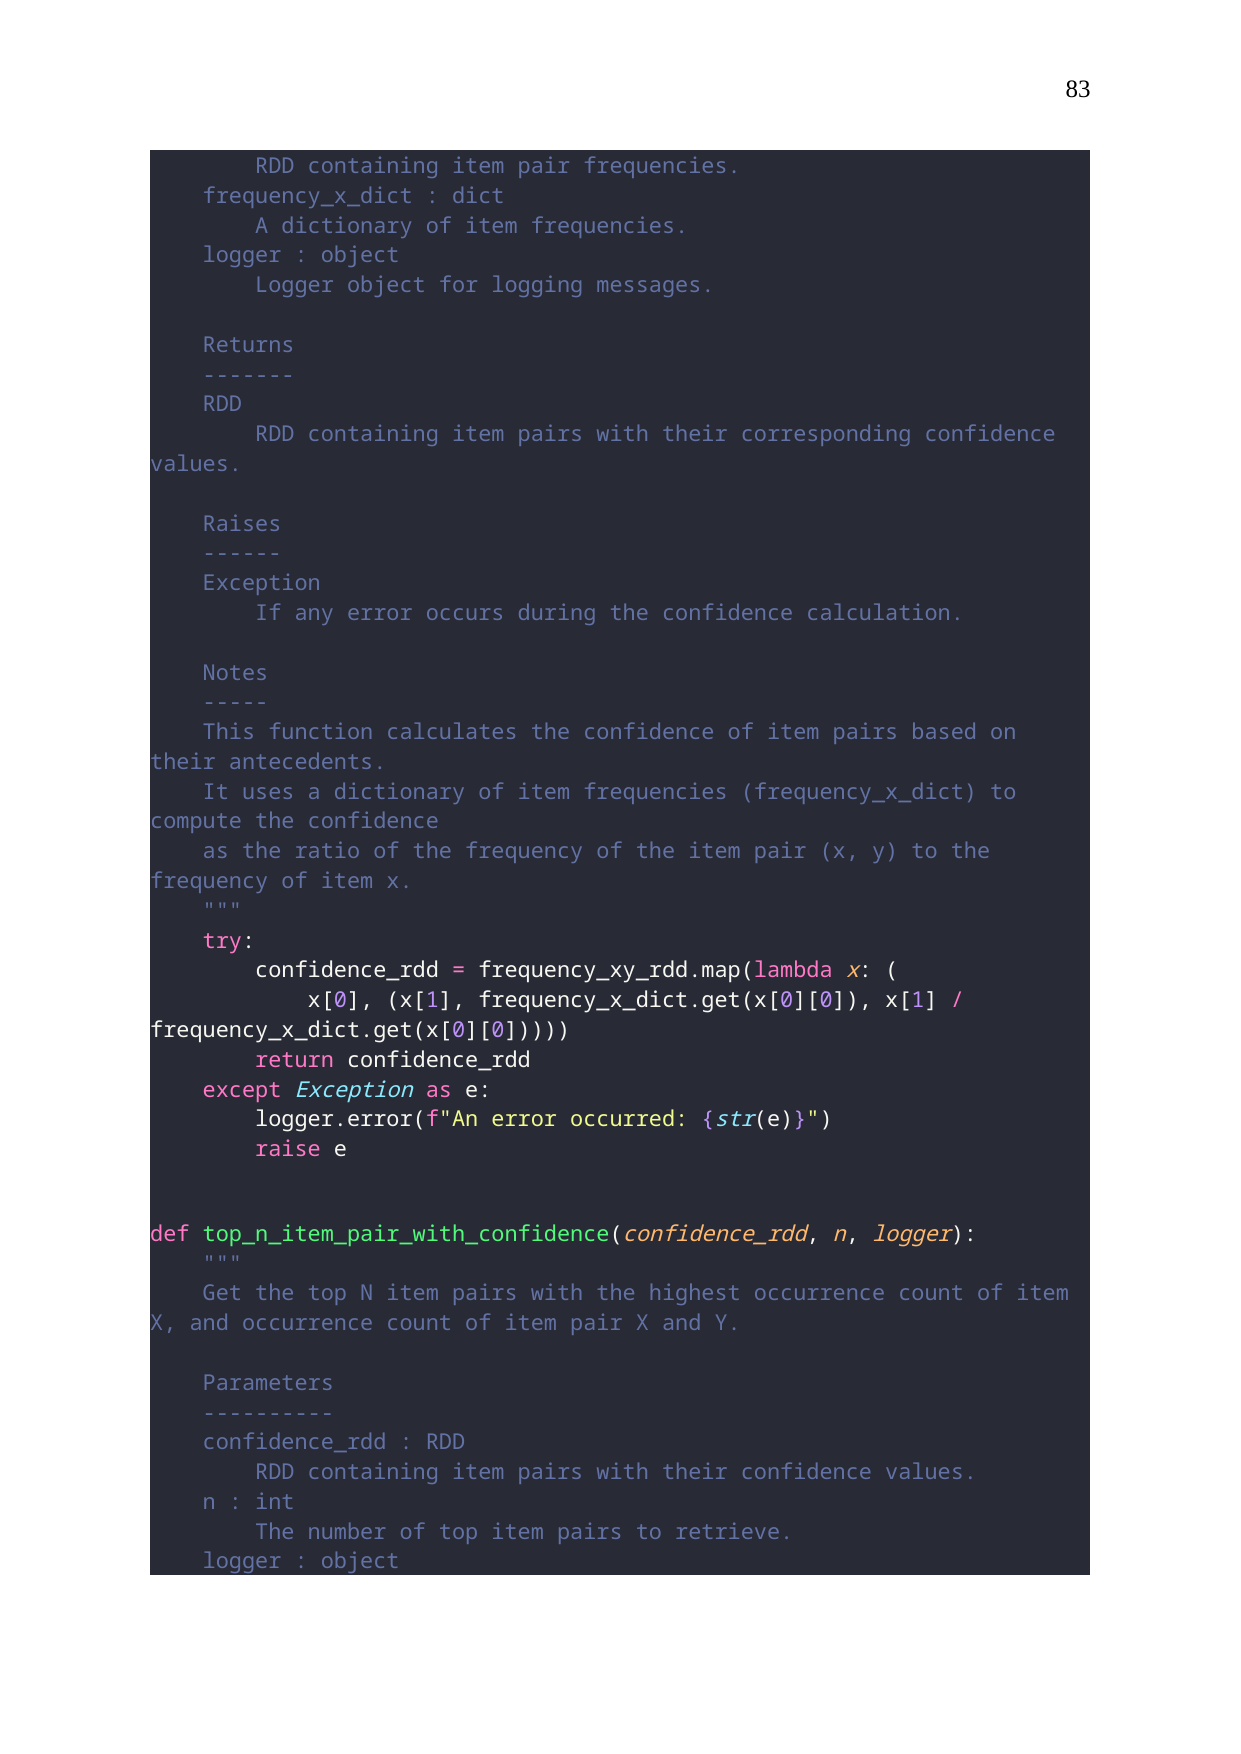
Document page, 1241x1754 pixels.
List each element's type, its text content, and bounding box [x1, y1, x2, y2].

text This function calculates the confidence of item pairs based on their antecedents. [150, 716, 1090, 776]
text Get the top N item pairs with the highest occurrence count of item X, and occurrence count of item pair X and Y. [150, 1277, 1090, 1337]
text n : int [150, 1486, 1090, 1516]
text def top_n_item_pair_with_confidence(confidence_rdd, n, logger): [150, 1218, 1090, 1247]
text ------- [150, 358, 1090, 388]
text Raises [150, 507, 1090, 537]
text confidence_rdd : RDD [150, 1426, 1090, 1456]
text RDD containing item pair frequencies. [150, 150, 1090, 180]
text logger : object [150, 239, 1090, 269]
text Logger object for logging messages. [150, 269, 1090, 299]
text ------ [150, 537, 1090, 567]
text raise e [150, 1133, 1090, 1163]
text RDD containing item pairs with their corresponding confidence values. [150, 418, 1090, 478]
text Returns [150, 329, 1090, 358]
text """ [150, 1247, 1090, 1277]
text x[0], (x[1], frequency_x_dict.get(x[0][0]), x[1] / frequency_x_dict.get(x[0][0])))) [150, 984, 1090, 1044]
text logger.error(f"An error occurred: {str(e)}") [150, 1103, 1090, 1133]
text return confidence_rdd [150, 1044, 1090, 1073]
text as the ratio of the frequency of the item pair (x, y) to the frequency of item x. [150, 835, 1090, 895]
text logger : object [150, 1545, 1090, 1575]
text Notes [150, 656, 1090, 686]
text """ [150, 895, 1090, 924]
text frequency_x_dict : dict [150, 180, 1090, 209]
text ---------- [150, 1396, 1090, 1426]
text If any error occurs during the confidence calculation. [150, 597, 1090, 627]
text ----- [150, 686, 1090, 716]
text RDD containing item pairs with their confidence values. [150, 1456, 1090, 1486]
text except Exception as e: [150, 1073, 1090, 1103]
text RDD [150, 388, 1090, 418]
text Exception [150, 567, 1090, 597]
text Parameters [150, 1367, 1090, 1396]
text A dictionary of item frequencies. [150, 209, 1090, 239]
text It uses a dictionary of item frequencies (frequency_x_dict) to compute the confidence [150, 776, 1090, 835]
text The number of top item pairs to retrieve. [150, 1516, 1090, 1545]
text try: [150, 924, 1090, 954]
text confidence_rdd = frequency_xy_rdd.map(lambda x: ( [150, 954, 1090, 984]
